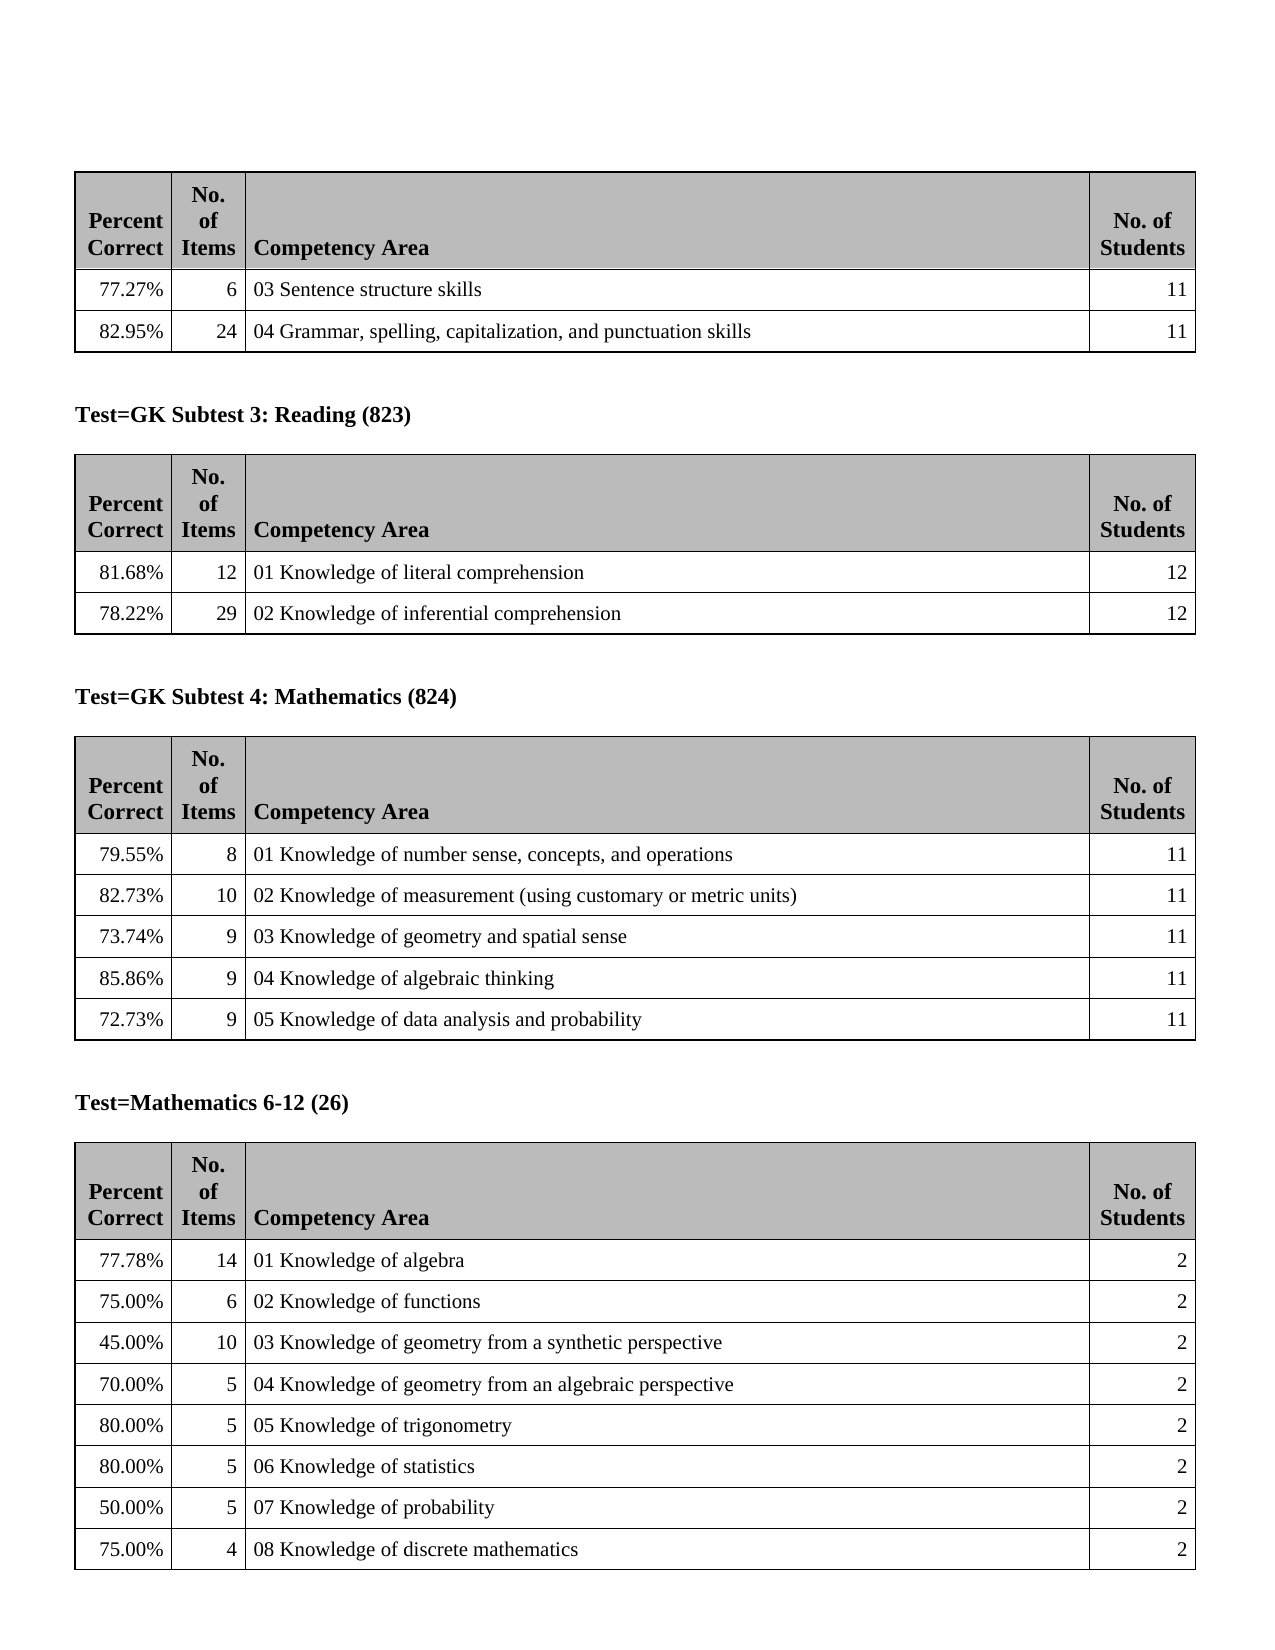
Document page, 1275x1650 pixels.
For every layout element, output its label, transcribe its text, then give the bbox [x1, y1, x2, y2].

table_cell 2 [1090, 1240, 1195, 1280]
table_cell 73.74% [76, 916, 171, 957]
table_cell 01 Knowledge of algebra [246, 1240, 1089, 1280]
table_cell 77.27% [76, 270, 171, 310]
table_cell 10 [172, 1323, 245, 1363]
table_cell 45.00% [76, 1323, 171, 1363]
table_cell 2 [1090, 1446, 1195, 1486]
table_header No. of Items [172, 173, 245, 268]
table_cell 12 [172, 552, 245, 592]
table_cell 2 [1090, 1281, 1195, 1321]
table_header No. of Items [172, 1143, 245, 1239]
table_cell 02 Knowledge of inferential comprehension [246, 593, 1089, 633]
table_cell 78.22% [76, 593, 171, 633]
table_cell 11 [1090, 916, 1195, 957]
table_cell 2 [1090, 1529, 1195, 1569]
table_cell 75.00% [76, 1281, 171, 1321]
table_cell 10 [172, 875, 245, 915]
table_cell 5 [172, 1405, 245, 1445]
table_cell 6 [172, 1281, 245, 1321]
table_cell 04 Knowledge of algebraic thinking [246, 958, 1089, 998]
table_cell 70.00% [76, 1364, 171, 1404]
table_header Percent Correct [76, 173, 171, 268]
table_cell 01 Knowledge of literal comprehension [246, 552, 1089, 592]
table_cell 4 [172, 1529, 245, 1569]
table_header Percent Correct [76, 1143, 171, 1239]
table_header No. of Students [1090, 455, 1195, 551]
table_header No. of Items [172, 737, 245, 833]
table_cell 03 Sentence structure skills [246, 270, 1089, 310]
table_cell 08 Knowledge of discrete mathematics [246, 1529, 1089, 1569]
table_cell 2 [1090, 1405, 1195, 1445]
table_cell 9 [172, 916, 245, 957]
table_cell 05 Knowledge of trigonometry [246, 1405, 1089, 1445]
table_header No. of Students [1090, 173, 1195, 268]
table_cell 9 [172, 999, 245, 1039]
table_header Competency Area [246, 1143, 1089, 1239]
table_cell 77.78% [76, 1240, 171, 1280]
table_cell 07 Knowledge of probability [246, 1488, 1089, 1528]
table_cell 5 [172, 1446, 245, 1486]
table_cell 05 Knowledge of data analysis and probability [246, 999, 1089, 1039]
table_cell 6 [172, 270, 245, 310]
table_header Competency Area [246, 173, 1089, 268]
table_cell 80.00% [76, 1446, 171, 1486]
table_cell 11 [1090, 875, 1195, 915]
text Test=Mathematics 6-12 (26) [75, 1089, 1200, 1115]
table_cell 11 [1090, 958, 1195, 998]
table_cell 11 [1090, 834, 1195, 874]
table_cell 29 [172, 593, 245, 633]
table_cell 03 Knowledge of geometry and spatial sense [246, 916, 1089, 957]
table_cell 8 [172, 834, 245, 874]
table_header Percent Correct [76, 737, 171, 833]
table_cell 03 Knowledge of geometry from a synthetic perspective [246, 1323, 1089, 1363]
table_cell 82.95% [76, 311, 171, 351]
table_cell 02 Knowledge of measurement (using customary or metric units) [246, 875, 1089, 915]
table_header No. of Items [172, 455, 245, 551]
table_cell 2 [1090, 1323, 1195, 1363]
table_cell 72.73% [76, 999, 171, 1039]
table_cell 80.00% [76, 1405, 171, 1445]
table_cell 5 [172, 1488, 245, 1528]
table_cell 2 [1090, 1488, 1195, 1528]
table_cell 85.86% [76, 958, 171, 998]
table_cell 24 [172, 311, 245, 351]
table_cell 79.55% [76, 834, 171, 874]
table_cell 04 Knowledge of geometry from an algebraic perspective [246, 1364, 1089, 1404]
table_header No. of Students [1090, 1143, 1195, 1239]
table_cell 11 [1090, 270, 1195, 310]
table_header Percent Correct [76, 455, 171, 551]
table_header No. of Students [1090, 737, 1195, 833]
table_cell 12 [1090, 552, 1195, 592]
table_cell 01 Knowledge of number sense, concepts, and operations [246, 834, 1089, 874]
table_cell 81.68% [76, 552, 171, 592]
table_cell 50.00% [76, 1488, 171, 1528]
text Test=GK Subtest 3: Reading (823) [75, 401, 1200, 427]
table_cell 75.00% [76, 1529, 171, 1569]
table_cell 14 [172, 1240, 245, 1280]
table_cell 82.73% [76, 875, 171, 915]
table_cell 04 Grammar, spelling, capitalization, and punctuation skills [246, 311, 1089, 351]
table_cell 06 Knowledge of statistics [246, 1446, 1089, 1486]
table_cell 9 [172, 958, 245, 998]
table_cell 11 [1090, 311, 1195, 351]
text Test=GK Subtest 4: Mathematics (824) [75, 683, 1200, 709]
table_cell 5 [172, 1364, 245, 1404]
table_cell 11 [1090, 999, 1195, 1039]
table_header Competency Area [246, 455, 1089, 551]
table_header Competency Area [246, 737, 1089, 833]
table_cell 02 Knowledge of functions [246, 1281, 1089, 1321]
table_cell 2 [1090, 1364, 1195, 1404]
table_cell 12 [1090, 593, 1195, 633]
